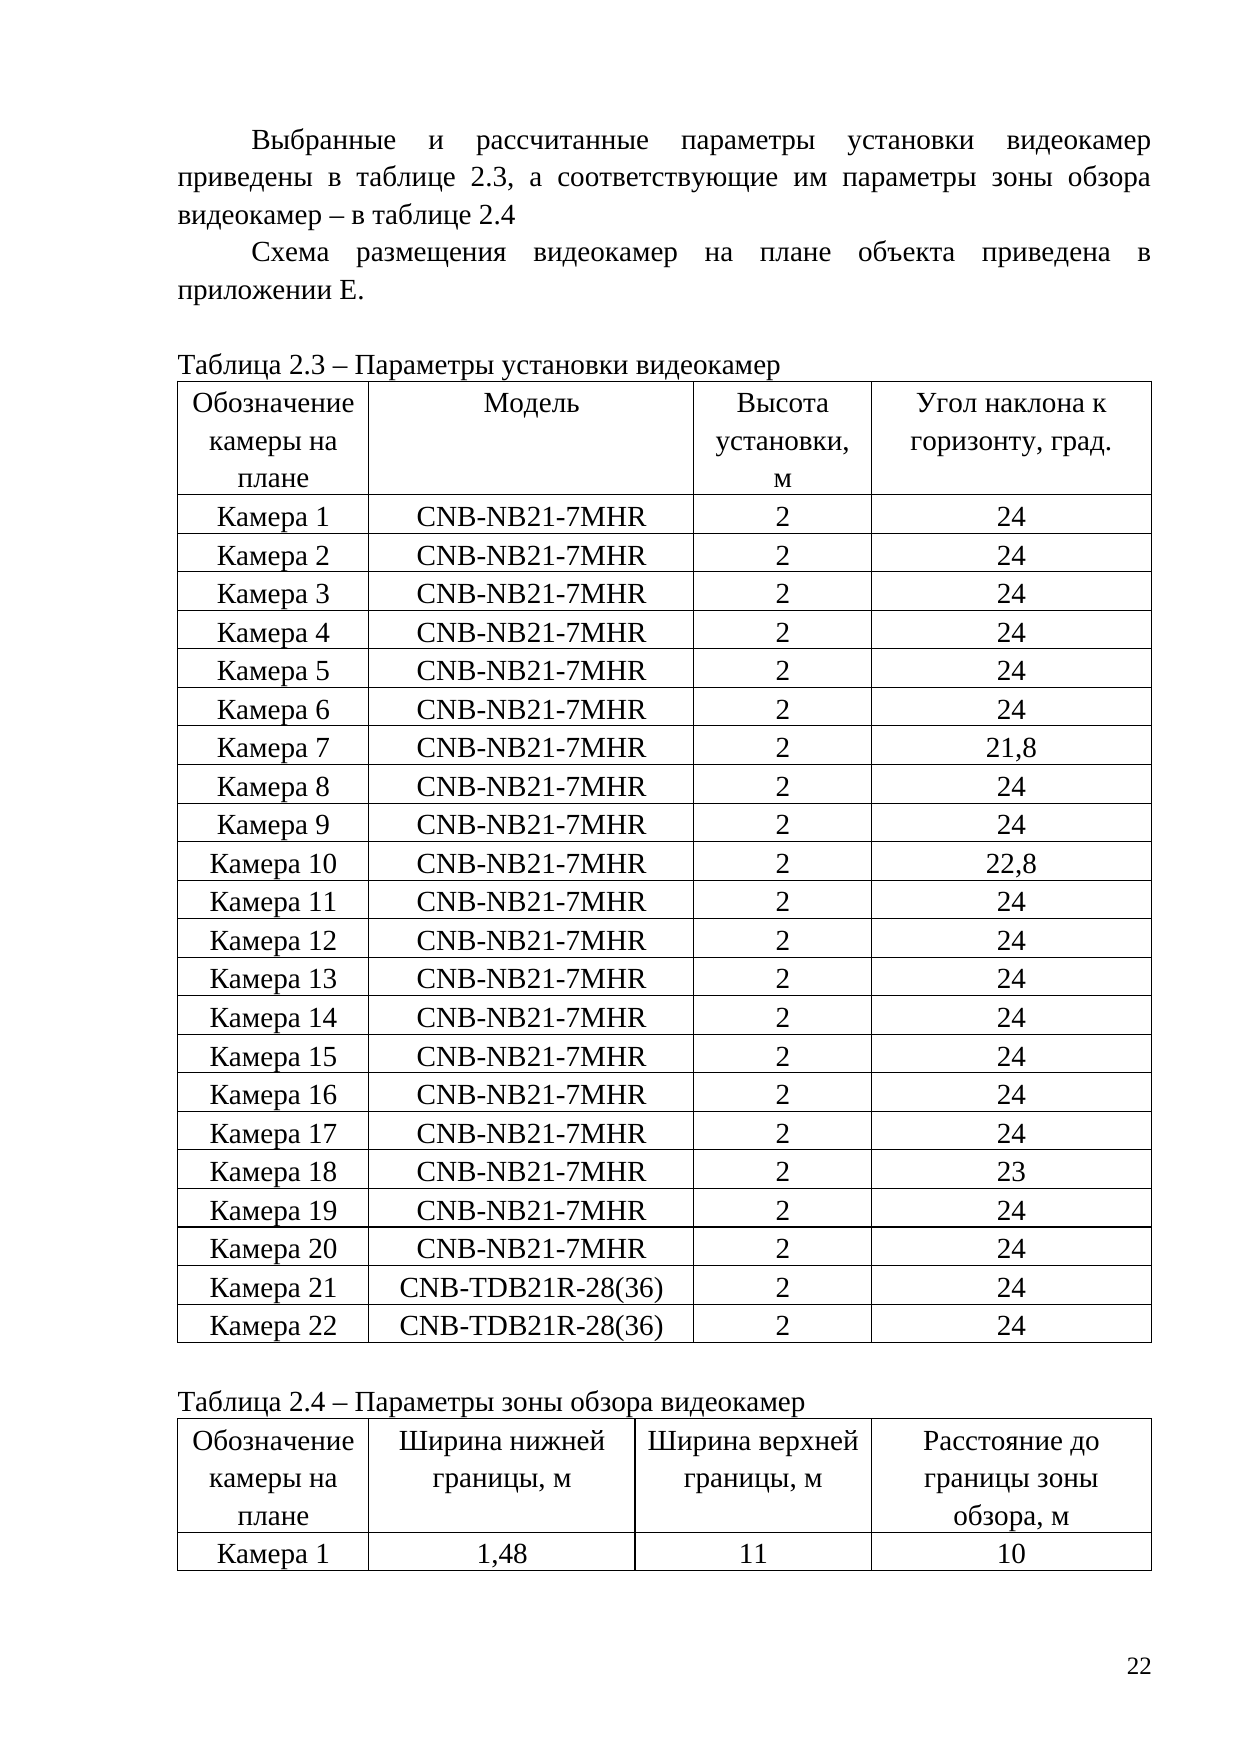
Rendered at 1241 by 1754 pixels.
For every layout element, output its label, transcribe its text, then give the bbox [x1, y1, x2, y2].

table_cell CNB-NB21-7MHR [369, 804, 693, 841]
table_cell 1,48 [369, 1533, 634, 1570]
table_header Высота установки, м [694, 382, 871, 494]
table_cell Камера 18 [178, 1150, 368, 1188]
table_cell CNB-NB21-7MHR [369, 688, 693, 725]
table_cell Камера 6 [178, 688, 368, 725]
table_cell CNB-NB21-7MHR [369, 611, 693, 648]
table_cell Камера 7 [178, 726, 368, 764]
text Таблица 2.3 – Параметры установки видеокамер [177, 343, 1152, 381]
table_cell 2 [694, 534, 871, 571]
table_cell 24 [872, 1189, 1151, 1226]
table_header Расстояние до границы зоны обзора, м [872, 1419, 1151, 1532]
table_cell Камера 10 [178, 842, 368, 879]
table_cell Камера 19 [178, 1189, 368, 1226]
table_cell 24 [872, 611, 1151, 648]
table_cell 24 [872, 996, 1151, 1034]
table_cell CNB-NB21-7MHR [369, 534, 693, 571]
table_cell 2 [694, 688, 871, 725]
table_cell Камера 9 [178, 804, 368, 841]
table_cell 24 [872, 1112, 1151, 1149]
table_cell 2 [694, 726, 871, 764]
table_cell Камера 1 [178, 495, 368, 533]
table_cell Камера 20 [178, 1228, 368, 1265]
table_cell 2 [694, 1305, 871, 1342]
table_cell CNB-TDB21R-28(36) [369, 1266, 693, 1303]
text Выбранные и рассчитанные параметры установки видеокамер приведены в таблице 2.3, а соответствующие им параметры зоны обзора видеокамер – в таблице 2.4 [177, 118, 1152, 231]
table_cell 24 [872, 495, 1151, 533]
table_header Обозначение камеры на плане [178, 382, 368, 494]
table_cell 2 [694, 649, 871, 687]
table_cell CNB-NB21-7MHR [369, 958, 693, 995]
table_header Ширина верхней границы, м [636, 1419, 871, 1532]
table_cell CNB-NB21-7MHR [369, 765, 693, 802]
table_cell 2 [694, 1266, 871, 1303]
table_cell Камера 15 [178, 1035, 368, 1072]
table_cell 2 [694, 881, 871, 918]
table_cell Камера 16 [178, 1073, 368, 1111]
table_cell 24 [872, 534, 1151, 571]
table_header Угол наклона к горизонту, град. [872, 382, 1151, 494]
table_cell 24 [872, 919, 1151, 957]
table_cell 22,8 [872, 842, 1151, 879]
table_cell 2 [694, 919, 871, 957]
table_cell 24 [872, 1073, 1151, 1111]
table_cell 24 [872, 1228, 1151, 1265]
table_cell 24 [872, 958, 1151, 995]
table_cell 24 [872, 1035, 1151, 1072]
table_cell 21,8 [872, 726, 1151, 764]
table_cell 24 [872, 881, 1151, 918]
table_cell CNB-NB21-7MHR [369, 1150, 693, 1188]
table_cell CNB-NB21-7MHR [369, 881, 693, 918]
table_cell Камера 5 [178, 649, 368, 687]
table_header Ширина нижней границы, м [369, 1419, 634, 1532]
table_cell 24 [872, 1266, 1151, 1303]
table_cell Камера 11 [178, 881, 368, 918]
table_cell CNB-NB21-7MHR [369, 1073, 693, 1111]
table_cell CNB-NB21-7MHR [369, 572, 693, 610]
table_cell Камера 14 [178, 996, 368, 1034]
table_cell 2 [694, 804, 871, 841]
table_cell 2 [694, 1112, 871, 1149]
table_cell 2 [694, 1189, 871, 1226]
table_cell Камера 2 [178, 534, 368, 571]
table_cell CNB-NB21-7MHR [369, 1112, 693, 1149]
text Схема размещения видеокамер на плане объекта приведена в приложении Е. [177, 231, 1152, 306]
table_cell 24 [872, 572, 1151, 610]
table_cell CNB-NB21-7MHR [369, 1228, 693, 1265]
table_cell 2 [694, 1150, 871, 1188]
table_cell CNB-NB21-7MHR [369, 1189, 693, 1226]
table_header Модель [369, 382, 693, 494]
table_cell CNB-NB21-7MHR [369, 919, 693, 957]
table_cell CNB-NB21-7MHR [369, 726, 693, 764]
table_cell 24 [872, 765, 1151, 802]
table_cell Камера 12 [178, 919, 368, 957]
table_cell Камера 8 [178, 765, 368, 802]
table_cell 11 [636, 1533, 871, 1570]
table_header Обозначение камеры на плане [178, 1419, 368, 1532]
table_cell 24 [872, 688, 1151, 725]
table_cell Камера 17 [178, 1112, 368, 1149]
table_cell Камера 21 [178, 1266, 368, 1303]
table_cell Камера 1 [178, 1533, 368, 1570]
table_cell 2 [694, 495, 871, 533]
text Таблица 2.4 – Параметры зоны обзора видеокамер [177, 1381, 1152, 1418]
table_cell Камера 3 [178, 572, 368, 610]
table_cell 10 [872, 1533, 1151, 1570]
table_cell 2 [694, 958, 871, 995]
table_cell 2 [694, 1035, 871, 1072]
table_cell CNB-TDB21R-28(36) [369, 1305, 693, 1342]
table_cell CNB-NB21-7MHR [369, 842, 693, 879]
table_cell 24 [872, 804, 1151, 841]
table_cell Камера 22 [178, 1305, 368, 1342]
table_cell CNB-NB21-7MHR [369, 649, 693, 687]
table_cell 2 [694, 996, 871, 1034]
table_cell 2 [694, 1073, 871, 1111]
table_cell 24 [872, 1305, 1151, 1342]
table_cell Камера 4 [178, 611, 368, 648]
table_cell 24 [872, 649, 1151, 687]
table_cell 2 [694, 572, 871, 610]
table_cell 2 [694, 611, 871, 648]
table_cell 23 [872, 1150, 1151, 1188]
table_cell 2 [694, 765, 871, 802]
table_cell CNB-NB21-7MHR [369, 495, 693, 533]
table_cell CNB-NB21-7MHR [369, 996, 693, 1034]
table_cell 2 [694, 842, 871, 879]
table_cell CNB-NB21-7MHR [369, 1035, 693, 1072]
table_cell 2 [694, 1228, 871, 1265]
table_cell Камера 13 [178, 958, 368, 995]
